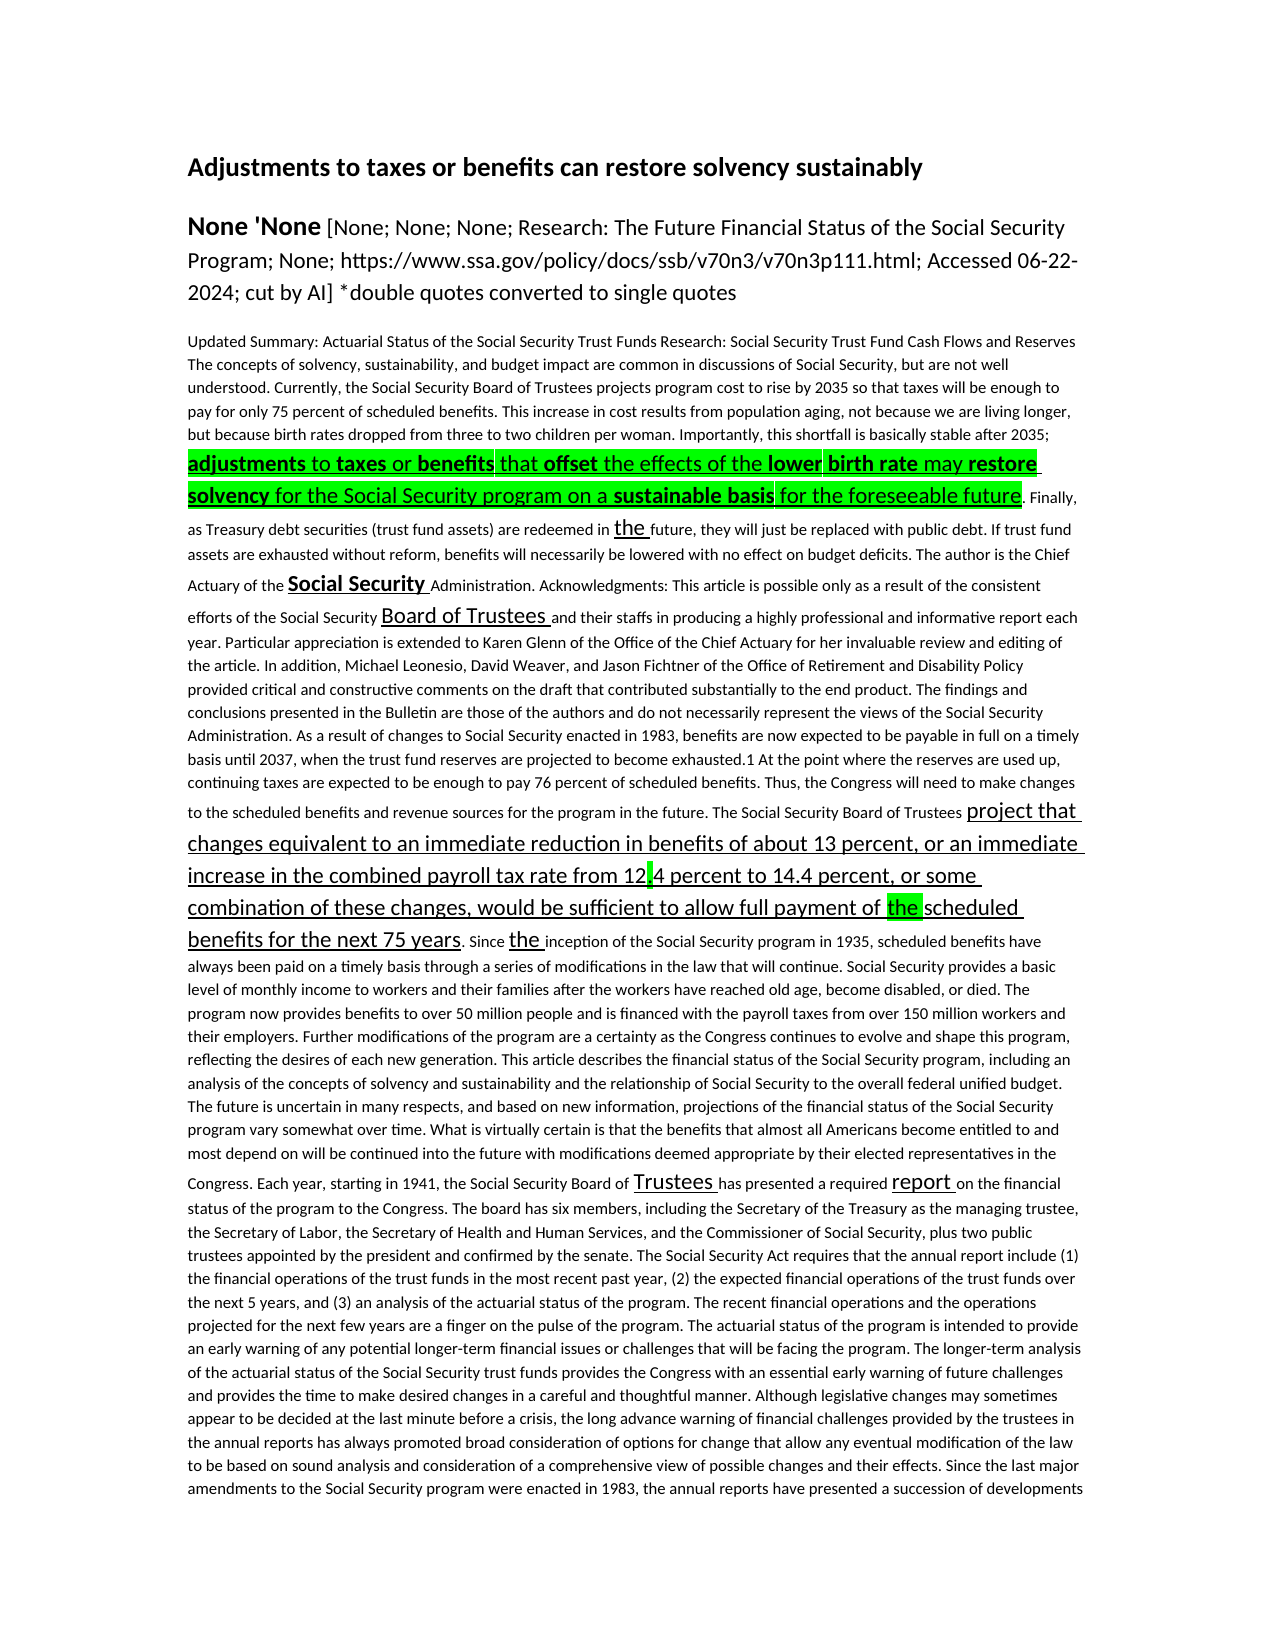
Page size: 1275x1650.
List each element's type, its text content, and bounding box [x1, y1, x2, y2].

text Adjustments to taxes or benefits can restore solvency sustainably [187, 150, 1087, 183]
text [187, 331, 1087, 1499]
text None 'None [None; None; None; Research: The Future Financial Status of the Social Security Program; None; https://www.ssa.gov/policy/docs/ssb/v70n3/v70n3p111.html; Accessed 06-22-2024; cut by AI] *double quotes converted to single quotes [187, 209, 1087, 306]
